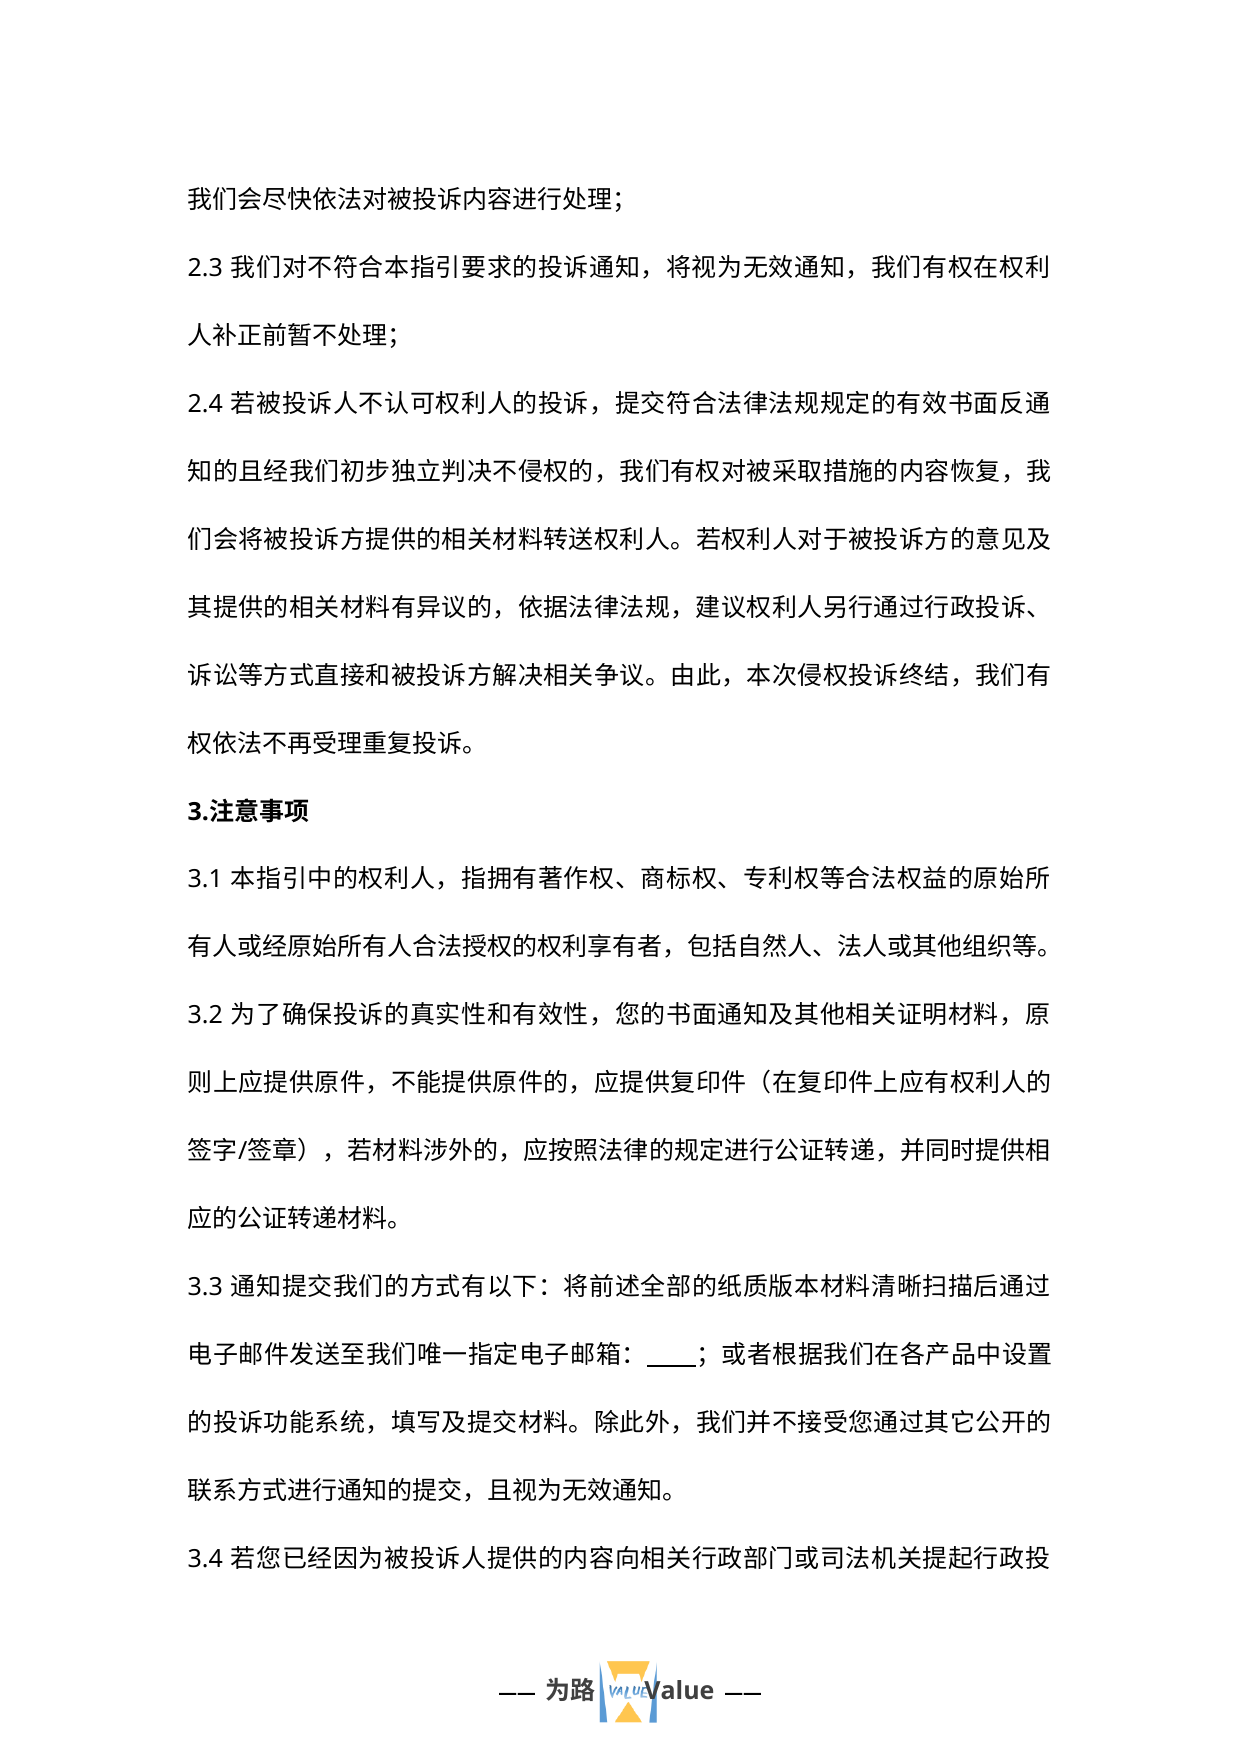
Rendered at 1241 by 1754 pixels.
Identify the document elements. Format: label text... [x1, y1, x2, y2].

text 3.注意事项 [187, 775, 1053, 843]
text 2.4 若被投诉人不认可权利人的投诉，提交符合法律法规规定的有效书面反通知的且经我们初步独立判决不侵权的，我们有权对被采取措施的内容恢复，我们会将被投诉方提供的相关材料转送权利人。若权利人对于被投诉方的意见及其提供的相关材料有异议的，依据法律法规，建议权利人另行通过行政投诉、诉讼等方式直接和被投诉方解决相关争议。由此，本次侵权投诉终结，我们有权依法不再受理重复投诉。 [187, 368, 1053, 775]
text 3.2 为了确保投诉的真实性和有效性，您的书面通知及其他相关证明材料，原则上应提供原件，不能提供原件的，应提供复印件（在复印件上应有权利人的签字/签章），若材料涉外的，应按照法律的规定进行公证转递，并同时提供相应的公证转递材料。 [187, 979, 1053, 1251]
picture [593, 1657, 662, 1727]
text 2.3 我们对不符合本指引要求的投诉通知，将视为无效通知，我们有权在权利人补正前暂不处理； [187, 232, 1053, 368]
text 3.1 本指引中的权利人，指拥有著作权、商标权、专利权等合法权益的原始所有人或经原始所有人合法授权的权利享有者，包括自然人、法人或其他组织等。 [187, 843, 1053, 979]
text 3.3 通知提交我们的方式有以下：将前述全部的纸质版本材料清晰扫描后通过电子邮件发送至我们唯一指定电子邮箱： ；或者根据我们在各产品中设置的投诉功能系统，填写及提交材料。除此外，我们并不接受您通过其它公开的联系方式进行通知的提交，且视为无效通知。 [187, 1251, 1053, 1522]
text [187, 164, 1053, 232]
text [187, 1522, 1053, 1590]
